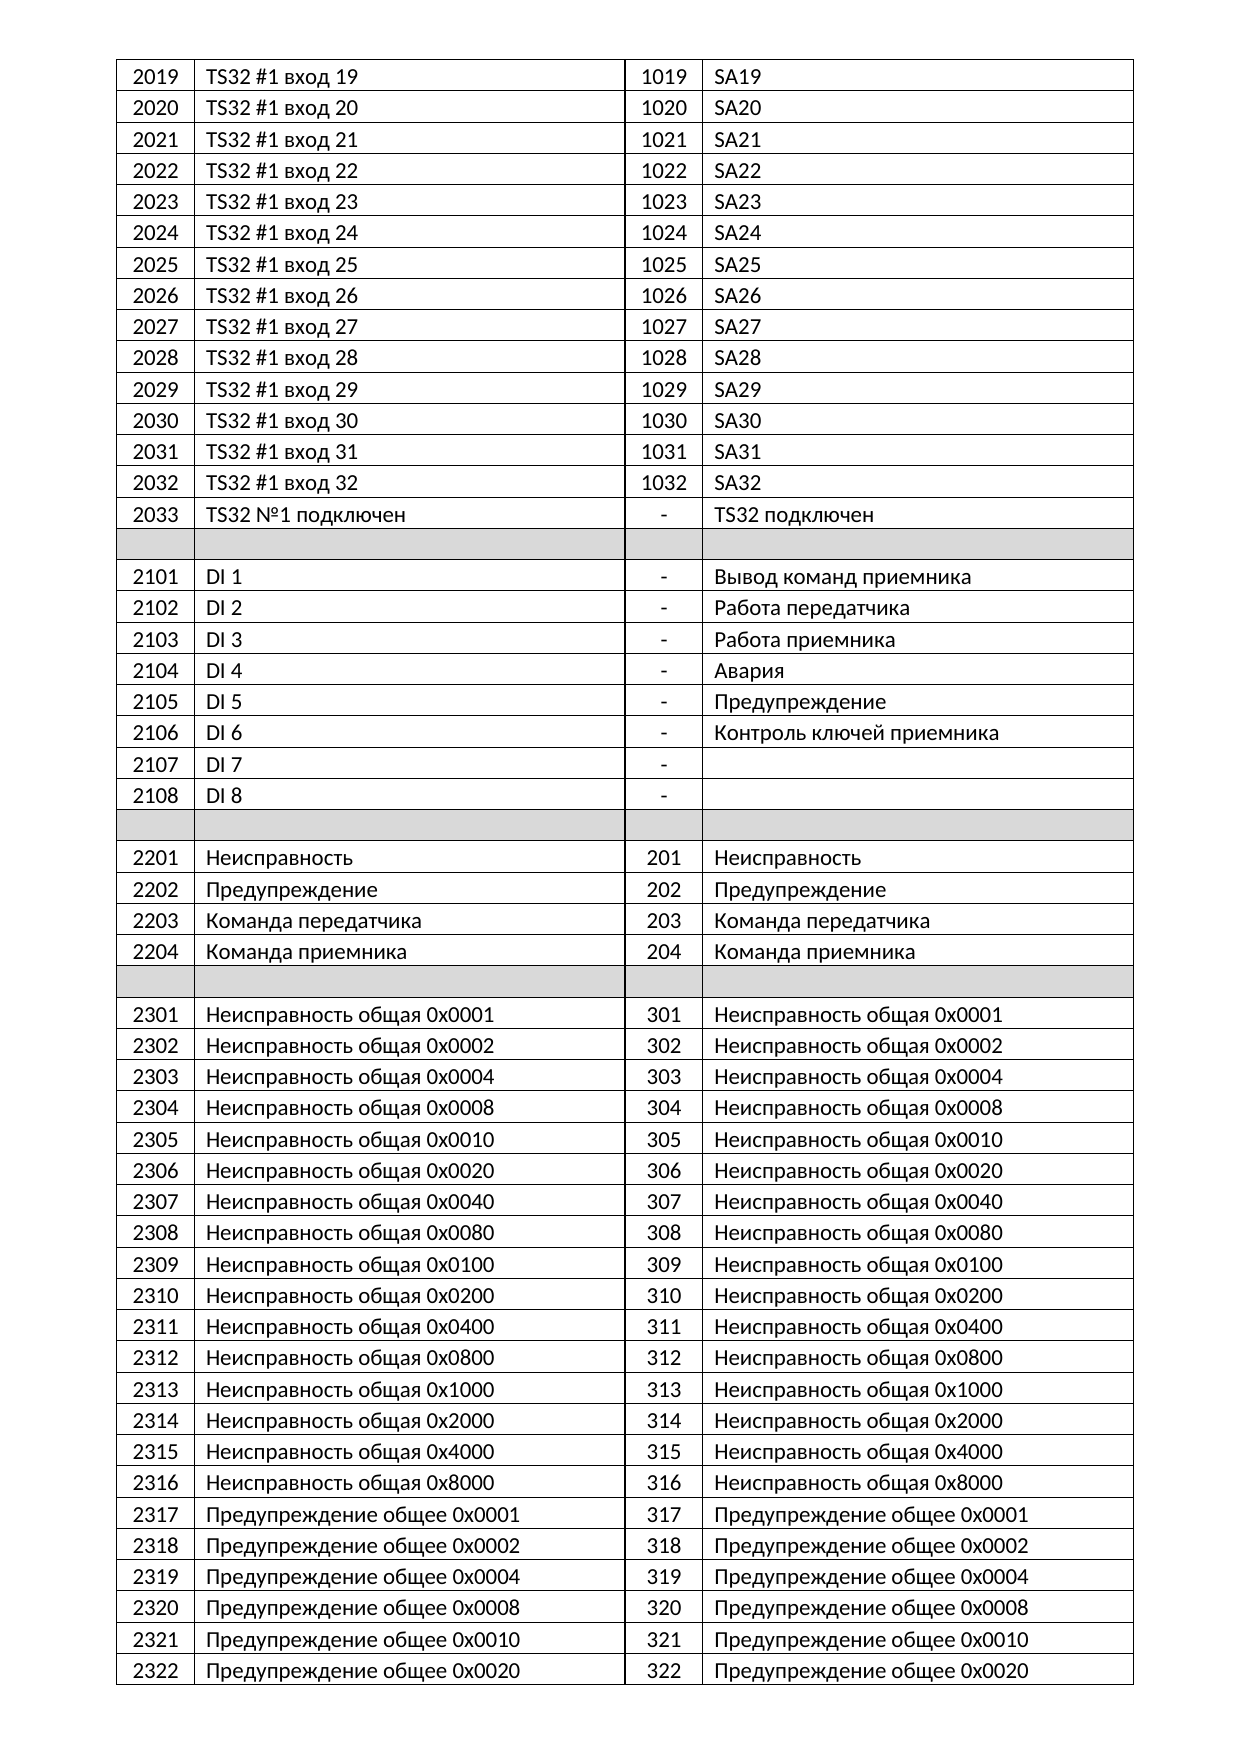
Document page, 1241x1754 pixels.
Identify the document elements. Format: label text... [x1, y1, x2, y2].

table_cell SA23 [703, 185, 1133, 215]
table_cell Предупреждение [703, 685, 1133, 715]
table_cell 2315 [117, 1435, 194, 1465]
table_cell 2317 [117, 1498, 194, 1528]
table_cell Неисправность общая 0х0008 [703, 1091, 1133, 1122]
table_cell Предупреждение общее 0х0001 [195, 1498, 624, 1528]
table_cell 2303 [117, 1060, 194, 1090]
table_cell 1027 [626, 310, 702, 340]
table_cell 2108 [117, 779, 194, 809]
table_cell 2307 [117, 1185, 194, 1215]
table_cell 314 [626, 1404, 702, 1434]
table_cell 2025 [117, 248, 194, 278]
table_cell TS32 #1 вход 32 [195, 466, 624, 497]
table_cell Команда передатчика [195, 904, 624, 934]
table_cell [703, 779, 1133, 809]
table_cell DI 3 [195, 623, 624, 653]
table_cell 2304 [117, 1091, 194, 1122]
table_cell 2202 [117, 873, 194, 903]
table_cell Неисправность общая 0x1000 [703, 1373, 1133, 1403]
table_cell SA22 [703, 154, 1133, 184]
table_cell Неисправность общая 0х0001 [703, 998, 1133, 1028]
table_cell Неисправность общая 0х0004 [195, 1060, 624, 1090]
table_cell Предупреждение [703, 873, 1133, 903]
table_cell - [626, 498, 702, 528]
table_cell 2313 [117, 1373, 194, 1403]
table_cell Неисправность общая 0x0040 [195, 1185, 624, 1215]
table_cell 2027 [117, 310, 194, 340]
table_cell Неисправность общая 0x4000 [703, 1435, 1133, 1465]
table_cell DI 4 [195, 654, 624, 684]
table_cell 308 [626, 1216, 702, 1247]
table_cell Предупреждение [195, 873, 624, 903]
table_cell 318 [626, 1529, 702, 1559]
table_cell 315 [626, 1435, 702, 1465]
table_cell TS32 #1 вход 30 [195, 404, 624, 434]
table_cell Неисправность общая 0x0020 [703, 1154, 1133, 1184]
table_cell 307 [626, 1185, 702, 1215]
table_cell SA30 [703, 404, 1133, 434]
table_cell Неисправность общая 0x4000 [195, 1435, 624, 1465]
table_cell 305 [626, 1123, 702, 1153]
table_cell 313 [626, 1373, 702, 1403]
table_cell 311 [626, 1310, 702, 1340]
table_cell 322 [626, 1654, 702, 1684]
table_cell 2101 [117, 560, 194, 590]
table_cell 2314 [117, 1404, 194, 1434]
table_cell Неисправность общая 0х0002 [703, 1029, 1133, 1059]
table_cell 1022 [626, 154, 702, 184]
table_cell Неисправность общая 0x1000 [195, 1373, 624, 1403]
table_cell 2107 [117, 748, 194, 778]
table_cell [117, 810, 194, 840]
table_cell Неисправность общая 0x2000 [703, 1404, 1133, 1434]
table_cell 301 [626, 998, 702, 1028]
table_cell DI 5 [195, 685, 624, 715]
table_cell Неисправность общая 0x8000 [195, 1466, 624, 1497]
table_cell TS32 #1 вход 20 [195, 91, 624, 122]
table_cell 319 [626, 1560, 702, 1590]
table_cell 2204 [117, 935, 194, 965]
table_cell 2033 [117, 498, 194, 528]
table_cell 2311 [117, 1310, 194, 1340]
table_cell 2024 [117, 216, 194, 247]
table_cell SA19 [703, 60, 1133, 90]
table_cell Неисправность общая 0x0400 [195, 1310, 624, 1340]
table_cell 304 [626, 1091, 702, 1122]
table_cell 2316 [117, 1466, 194, 1497]
table_cell 2310 [117, 1279, 194, 1309]
table_cell 2319 [117, 1560, 194, 1590]
table_cell Авария [703, 654, 1133, 684]
table_cell 2030 [117, 404, 194, 434]
table_cell 1028 [626, 341, 702, 372]
table_cell Неисправность общая 0x8000 [703, 1466, 1133, 1497]
table_cell 2322 [117, 1654, 194, 1684]
table_cell Команда передатчика [703, 904, 1133, 934]
table_cell 1031 [626, 435, 702, 465]
table_cell Предупреждение общее 0х0004 [703, 1560, 1133, 1590]
table_cell TS32 #1 вход 31 [195, 435, 624, 465]
table_cell Предупреждение общее 0х0004 [195, 1560, 624, 1590]
table_cell [195, 810, 624, 840]
table_cell Неисправность общая 0x0200 [195, 1279, 624, 1309]
table_cell TS32 №1 подключен [195, 498, 624, 528]
table_cell 2308 [117, 1216, 194, 1247]
table_cell 1019 [626, 60, 702, 90]
table_cell [626, 529, 702, 559]
table_cell SA29 [703, 373, 1133, 403]
table_cell 2318 [117, 1529, 194, 1559]
table_cell - [626, 685, 702, 715]
table_cell Предупреждение общее 0x0010 [195, 1623, 624, 1653]
table_cell SA21 [703, 123, 1133, 153]
table_cell Предупреждение общее 0x0020 [703, 1654, 1133, 1684]
table_cell [703, 810, 1133, 840]
table_cell 317 [626, 1498, 702, 1528]
table_cell 1029 [626, 373, 702, 403]
table_cell DI 6 [195, 716, 624, 747]
table_cell TS32 подключен [703, 498, 1133, 528]
table_cell 2103 [117, 623, 194, 653]
table_cell SA20 [703, 91, 1133, 122]
table_cell [195, 529, 624, 559]
table_cell TS32 #1 вход 19 [195, 60, 624, 90]
table_cell TS32 #1 вход 21 [195, 123, 624, 153]
table_cell 2031 [117, 435, 194, 465]
table_cell 306 [626, 1154, 702, 1184]
table_cell Предупреждение общее 0х0002 [703, 1529, 1133, 1559]
table_cell Неисправность общая 0x0100 [703, 1248, 1133, 1278]
table_cell 310 [626, 1279, 702, 1309]
table_cell - [626, 560, 702, 590]
table_cell 201 [626, 841, 702, 872]
table_cell 2029 [117, 373, 194, 403]
table_cell Неисправность общая 0х0008 [195, 1091, 624, 1122]
table_cell Предупреждение общее 0х0008 [703, 1591, 1133, 1622]
table_cell 2302 [117, 1029, 194, 1059]
table_cell 2305 [117, 1123, 194, 1153]
table_cell 303 [626, 1060, 702, 1090]
table_cell [703, 529, 1133, 559]
table_cell 316 [626, 1466, 702, 1497]
table_cell Неисправность [195, 841, 624, 872]
table_cell 1025 [626, 248, 702, 278]
table_cell Неисправность общая 0x0080 [703, 1216, 1133, 1247]
table_cell SA27 [703, 310, 1133, 340]
table_cell 1020 [626, 91, 702, 122]
table_cell - [626, 779, 702, 809]
table_cell - [626, 748, 702, 778]
table_cell Предупреждение общее 0х0008 [195, 1591, 624, 1622]
table_cell 2301 [117, 998, 194, 1028]
table_cell SA26 [703, 279, 1133, 309]
table_cell 2021 [117, 123, 194, 153]
table_cell Работа передатчика [703, 591, 1133, 622]
table_cell 1024 [626, 216, 702, 247]
table_cell 1026 [626, 279, 702, 309]
table_cell SA31 [703, 435, 1133, 465]
table_cell 203 [626, 904, 702, 934]
table_cell 2201 [117, 841, 194, 872]
table_cell Контроль ключей приемника [703, 716, 1133, 747]
table_cell SA28 [703, 341, 1133, 372]
table_cell Предупреждение общее 0х0002 [195, 1529, 624, 1559]
table_cell TS32 #1 вход 24 [195, 216, 624, 247]
table_cell 1021 [626, 123, 702, 153]
table_cell [703, 966, 1133, 997]
table_cell Неисправность общая 0x0400 [703, 1310, 1133, 1340]
table_cell 2022 [117, 154, 194, 184]
table_cell 2102 [117, 591, 194, 622]
table_cell DI 8 [195, 779, 624, 809]
table_cell Неисправность общая 0x0100 [195, 1248, 624, 1278]
table_cell 1032 [626, 466, 702, 497]
table_cell Неисправность общая 0x0020 [195, 1154, 624, 1184]
table_cell [117, 966, 194, 997]
table_cell - [626, 716, 702, 747]
table_cell 2105 [117, 685, 194, 715]
table_cell TS32 #1 вход 26 [195, 279, 624, 309]
table_cell Работа приемника [703, 623, 1133, 653]
table_cell [195, 966, 624, 997]
table_cell [626, 966, 702, 997]
table_cell 2320 [117, 1591, 194, 1622]
table_cell TS32 #1 вход 22 [195, 154, 624, 184]
table_cell Команда приемника [703, 935, 1133, 965]
table_cell TS32 #1 вход 25 [195, 248, 624, 278]
table_cell 2032 [117, 466, 194, 497]
table_cell 302 [626, 1029, 702, 1059]
table_cell Предупреждение общее 0x0010 [703, 1623, 1133, 1653]
table_cell 202 [626, 873, 702, 903]
table_cell TS32 #1 вход 27 [195, 310, 624, 340]
table_cell Неисправность общая 0х0002 [195, 1029, 624, 1059]
table_cell - [626, 591, 702, 622]
table_cell Неисправность общая 0x0040 [703, 1185, 1133, 1215]
table_cell 1023 [626, 185, 702, 215]
table_cell Неисправность общая 0x0200 [703, 1279, 1133, 1309]
table_cell 309 [626, 1248, 702, 1278]
table_cell 320 [626, 1591, 702, 1622]
table_cell DI 7 [195, 748, 624, 778]
table_cell Неисправность общая 0x0010 [195, 1123, 624, 1153]
table_cell [703, 748, 1133, 778]
table_cell TS32 #1 вход 23 [195, 185, 624, 215]
table_cell [626, 810, 702, 840]
table_cell TS32 #1 вход 29 [195, 373, 624, 403]
table_cell Неисправность общая 0х0001 [195, 998, 624, 1028]
table_cell 2312 [117, 1341, 194, 1372]
table_cell Неисправность общая 0x0800 [703, 1341, 1133, 1372]
table_cell SA25 [703, 248, 1133, 278]
table_cell 2026 [117, 279, 194, 309]
table_cell 2321 [117, 1623, 194, 1653]
table_cell 2309 [117, 1248, 194, 1278]
table_cell 2023 [117, 185, 194, 215]
table_cell - [626, 654, 702, 684]
table_cell SA24 [703, 216, 1133, 247]
table_cell DI 1 [195, 560, 624, 590]
table_cell 1030 [626, 404, 702, 434]
table_cell Неисправность общая 0x0080 [195, 1216, 624, 1247]
table_cell - [626, 623, 702, 653]
table_cell Неисправность общая 0x2000 [195, 1404, 624, 1434]
table_cell Предупреждение общее 0x0020 [195, 1654, 624, 1684]
table_cell Команда приемника [195, 935, 624, 965]
table_cell DI 2 [195, 591, 624, 622]
table_cell SA32 [703, 466, 1133, 497]
table_cell Неисправность общая 0x0800 [195, 1341, 624, 1372]
table_cell 2020 [117, 91, 194, 122]
table_cell 312 [626, 1341, 702, 1372]
table_cell Вывод команд приемника [703, 560, 1133, 590]
table_cell Неисправность [703, 841, 1133, 872]
table_cell 2306 [117, 1154, 194, 1184]
table_cell 2104 [117, 654, 194, 684]
table_cell 321 [626, 1623, 702, 1653]
table_cell 2019 [117, 60, 194, 90]
table_cell Неисправность общая 0х0004 [703, 1060, 1133, 1090]
table_cell Предупреждение общее 0х0001 [703, 1498, 1133, 1528]
table_cell [117, 529, 194, 559]
table_cell 2203 [117, 904, 194, 934]
table_cell 2028 [117, 341, 194, 372]
table_cell 204 [626, 935, 702, 965]
table_cell 2106 [117, 716, 194, 747]
table_cell Неисправность общая 0x0010 [703, 1123, 1133, 1153]
table_cell TS32 #1 вход 28 [195, 341, 624, 372]
